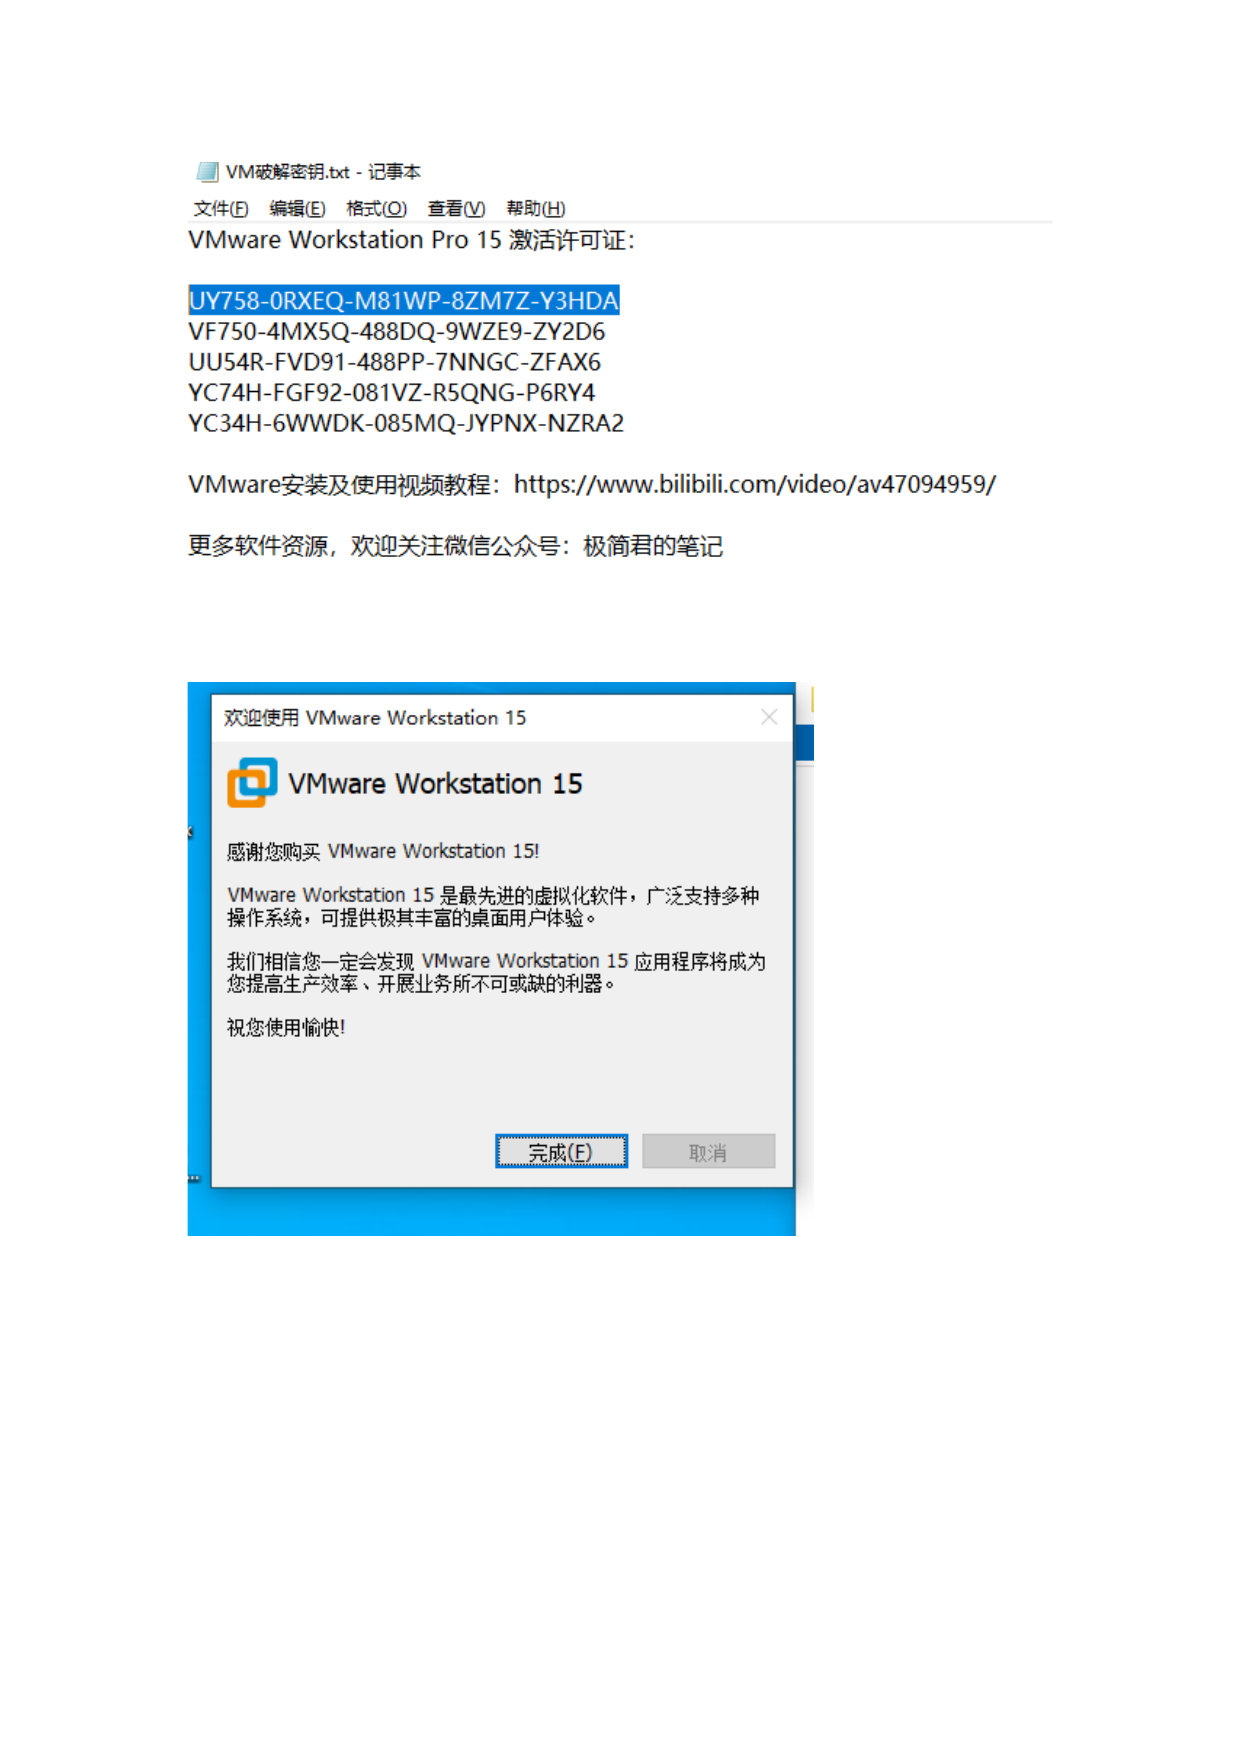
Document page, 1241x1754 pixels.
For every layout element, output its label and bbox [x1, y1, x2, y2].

picture [211, 682, 814, 1236]
picture [187, 162, 1053, 672]
